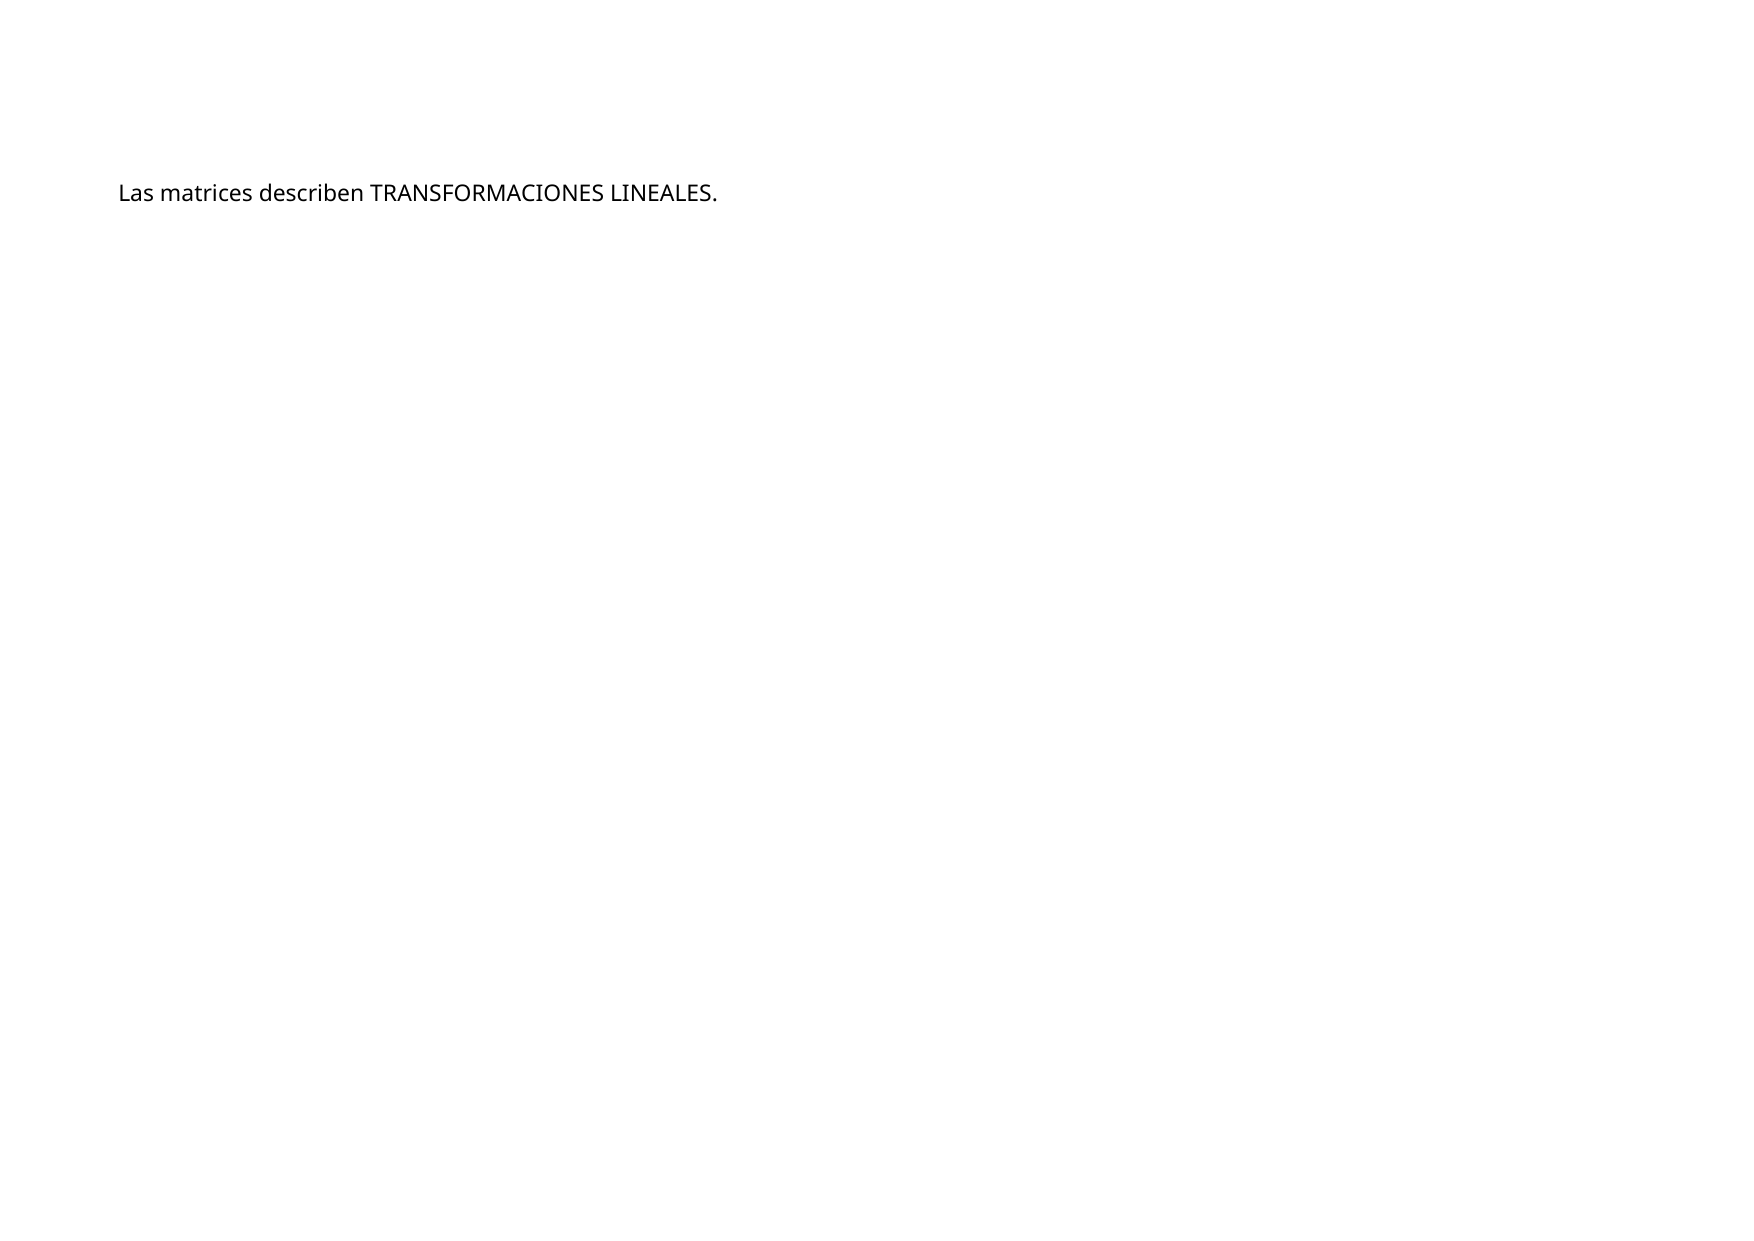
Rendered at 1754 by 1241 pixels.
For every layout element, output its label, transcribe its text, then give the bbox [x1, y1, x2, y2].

text Las matrices describen TRANSFORMACIONES LINEALES. [118, 177, 840, 208]
